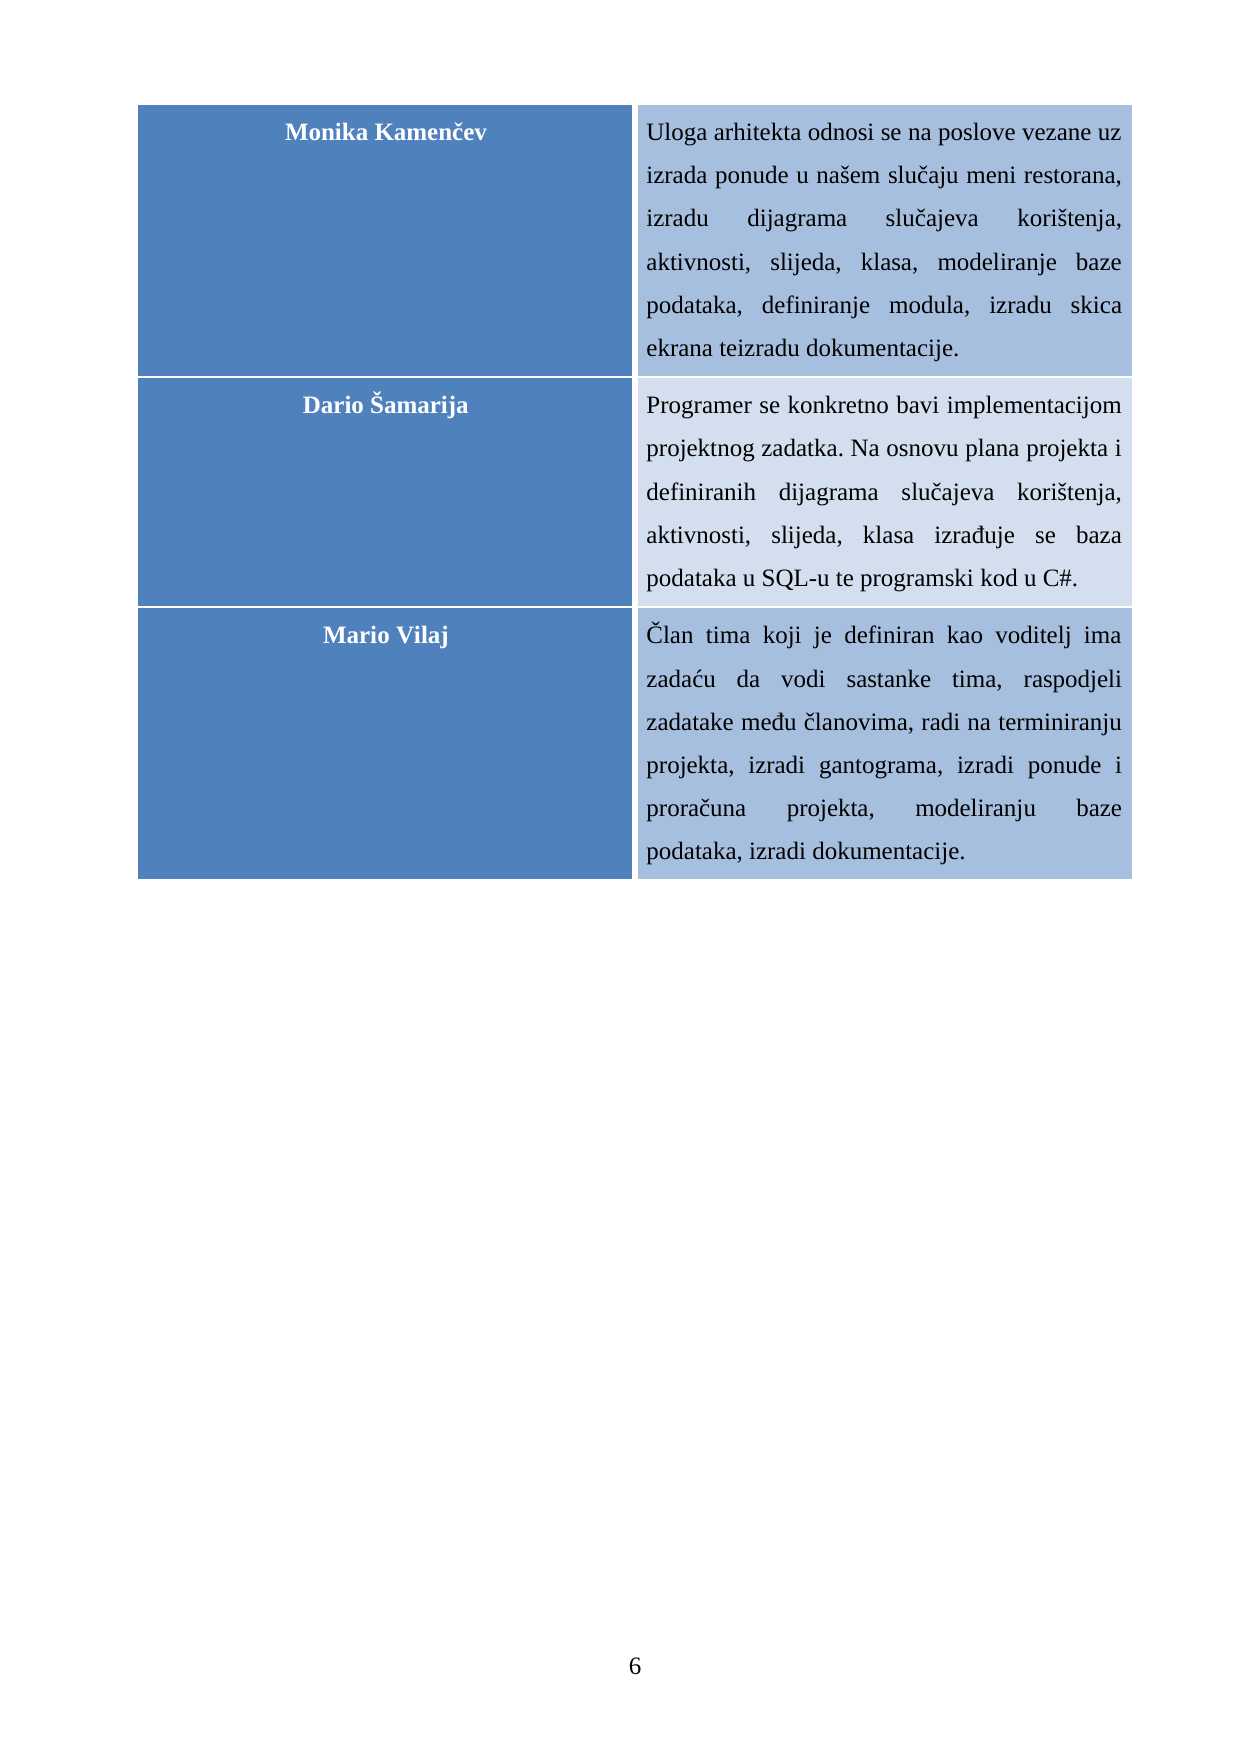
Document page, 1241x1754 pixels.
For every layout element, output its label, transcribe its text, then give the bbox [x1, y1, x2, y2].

table_cell Monika Kamenčev [138, 105, 632, 376]
table_cell Uloga arhitekta odnosi se na poslove vezane uz izrada ponude u našem slučaju meni restorana, izradu dijagrama slučajeva korištenja, aktivnosti, slijeda, klasa, modeliranje baze podataka, definiranje modula, izradu skica ekrana teizradu dokumentacije. [638, 105, 1132, 376]
table_cell Programer se konkretno bavi implementacijom projektnog zadatka. Na osnovu plana projekta i definiranih dijagrama slučajeva korištenja, aktivnosti, slijeda, klasa izrađuje se baza podataka u SQL-u te programski kod u C#. [638, 378, 1132, 606]
table_cell Mario Vilaj [138, 608, 632, 879]
table_cell Dario Šamarija [138, 378, 632, 606]
table_cell Član tima koji je definiran kao voditelj ima zadaću da vodi sastanke tima, raspodjeli zadatake među članovima, radi na terminiranju projekta, izradi gantograma, izradi ponude i proračuna projekta, modeliranju baze podataka, izradi dokumentacije. [638, 608, 1132, 879]
